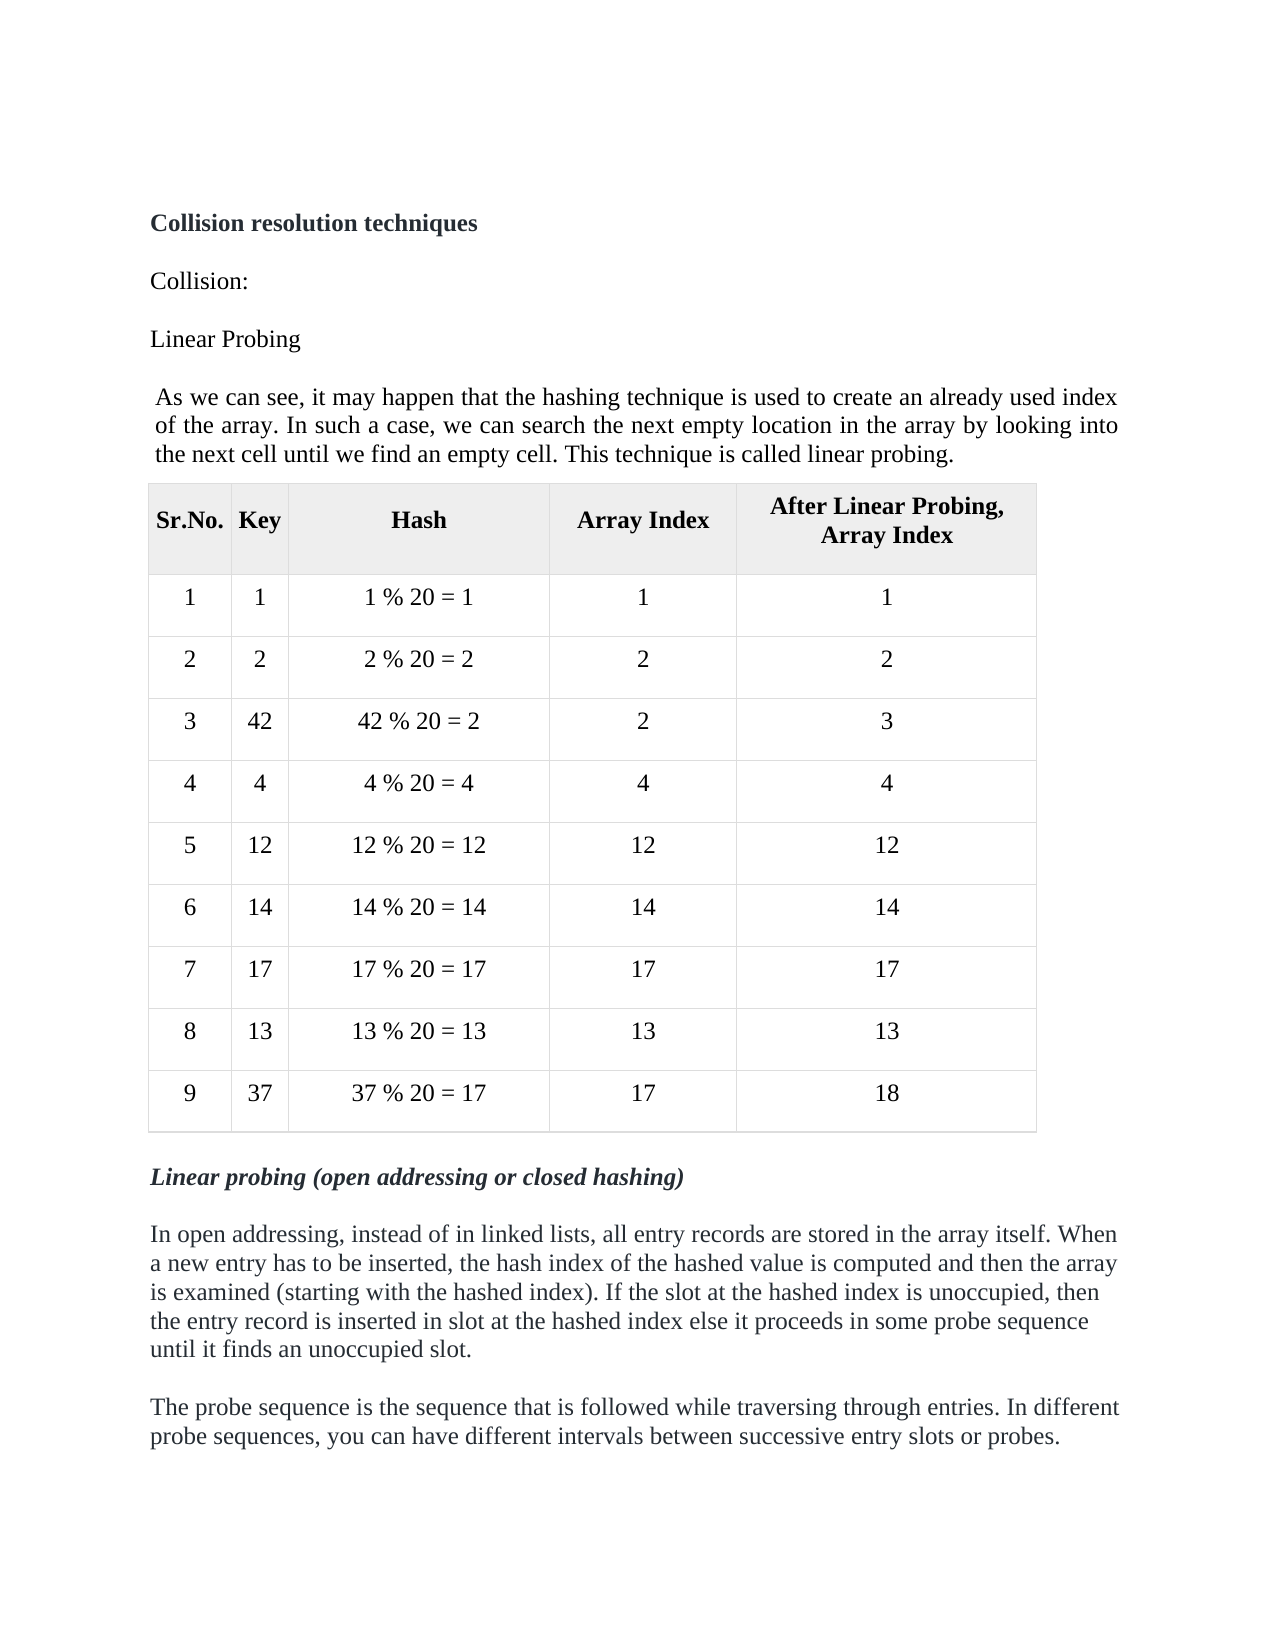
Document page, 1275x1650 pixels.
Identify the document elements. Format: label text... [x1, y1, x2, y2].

table_cell 3 [149, 699, 231, 759]
table_cell 17 [232, 947, 288, 1007]
table_cell 1 [149, 575, 231, 636]
table_cell 42 [232, 699, 288, 759]
table_cell 14 % 20 = 14 [289, 885, 549, 946]
table_cell 1 [737, 575, 1036, 636]
table_cell 8 [149, 1009, 231, 1069]
table_cell 4 [550, 761, 736, 822]
table_cell 9 [149, 1071, 231, 1131]
table_cell 7 [149, 947, 231, 1007]
table_cell 17 [550, 1071, 736, 1131]
table_cell 14 [550, 885, 736, 946]
table_cell 18 [737, 1071, 1036, 1131]
table_header Sr.No. [149, 484, 231, 574]
table_cell 1 % 20 = 1 [289, 575, 549, 636]
table_cell 17 [737, 947, 1036, 1007]
table_header After Linear Probing, Array Index [737, 484, 1036, 574]
table_cell 2 [737, 637, 1036, 698]
table_cell 5 [149, 823, 231, 883]
table_cell 14 [232, 885, 288, 946]
table_header Hash [289, 484, 549, 574]
table_cell 37 % 20 = 17 [289, 1071, 549, 1131]
table_cell 13 [550, 1009, 736, 1069]
table_cell 17 % 20 = 17 [289, 947, 549, 1007]
table_cell 4 % 20 = 4 [289, 761, 549, 822]
table_cell 17 [550, 947, 736, 1007]
table_cell 4 [232, 761, 288, 822]
table_cell 2 % 20 = 2 [289, 637, 549, 698]
table_cell 12 [550, 823, 736, 883]
text Collision resolution techniques [150, 208, 1125, 237]
text Collision: [150, 266, 1125, 294]
text In open addressing, instead of in linked lists, all entry records are stored in the array itself. When a new entry has to be inserted, the hash index of the hashed value is computed and then the array is examined (starting with the hashed index). If the slot at the hashed index is unoccupied, then the entry record is inserted in slot at the hashed index else it proceeds in some probe sequence until it finds an unoccupied slot. [150, 1219, 1125, 1363]
table_cell 12 % 20 = 12 [289, 823, 549, 883]
table_cell 13 [737, 1009, 1036, 1069]
table_cell 4 [149, 761, 231, 822]
table_cell 6 [149, 885, 231, 946]
table_cell 12 [737, 823, 1036, 883]
text Linear probing (open addressing or closed hashing) [150, 1162, 1125, 1190]
text As we can see, it may happen that the hashing technique is used to create an already used index of the array. In such a case, we can search the next empty location in the array by looking into the next cell until we find an empty cell. This technique is called linear probing. [155, 382, 1120, 468]
table_header Array Index [550, 484, 736, 574]
table_header Key [232, 484, 288, 574]
table_cell 12 [232, 823, 288, 883]
table_cell 13 [232, 1009, 288, 1069]
table_cell 2 [149, 637, 231, 698]
table_cell 42 % 20 = 2 [289, 699, 549, 759]
text Linear Probing [150, 324, 1125, 352]
table_cell 37 [232, 1071, 288, 1131]
table_cell 1 [550, 575, 736, 636]
text The probe sequence is the sequence that is followed while traversing through entries. In different probe sequences, you can have different intervals between successive entry slots or probes. [150, 1392, 1125, 1450]
table_cell 14 [737, 885, 1036, 946]
table_cell 2 [550, 699, 736, 759]
table_cell 2 [232, 637, 288, 698]
table_cell 4 [737, 761, 1036, 822]
table_cell 13 % 20 = 13 [289, 1009, 549, 1069]
table_cell 3 [737, 699, 1036, 759]
table_cell 1 [232, 575, 288, 636]
table_cell 2 [550, 637, 736, 698]
